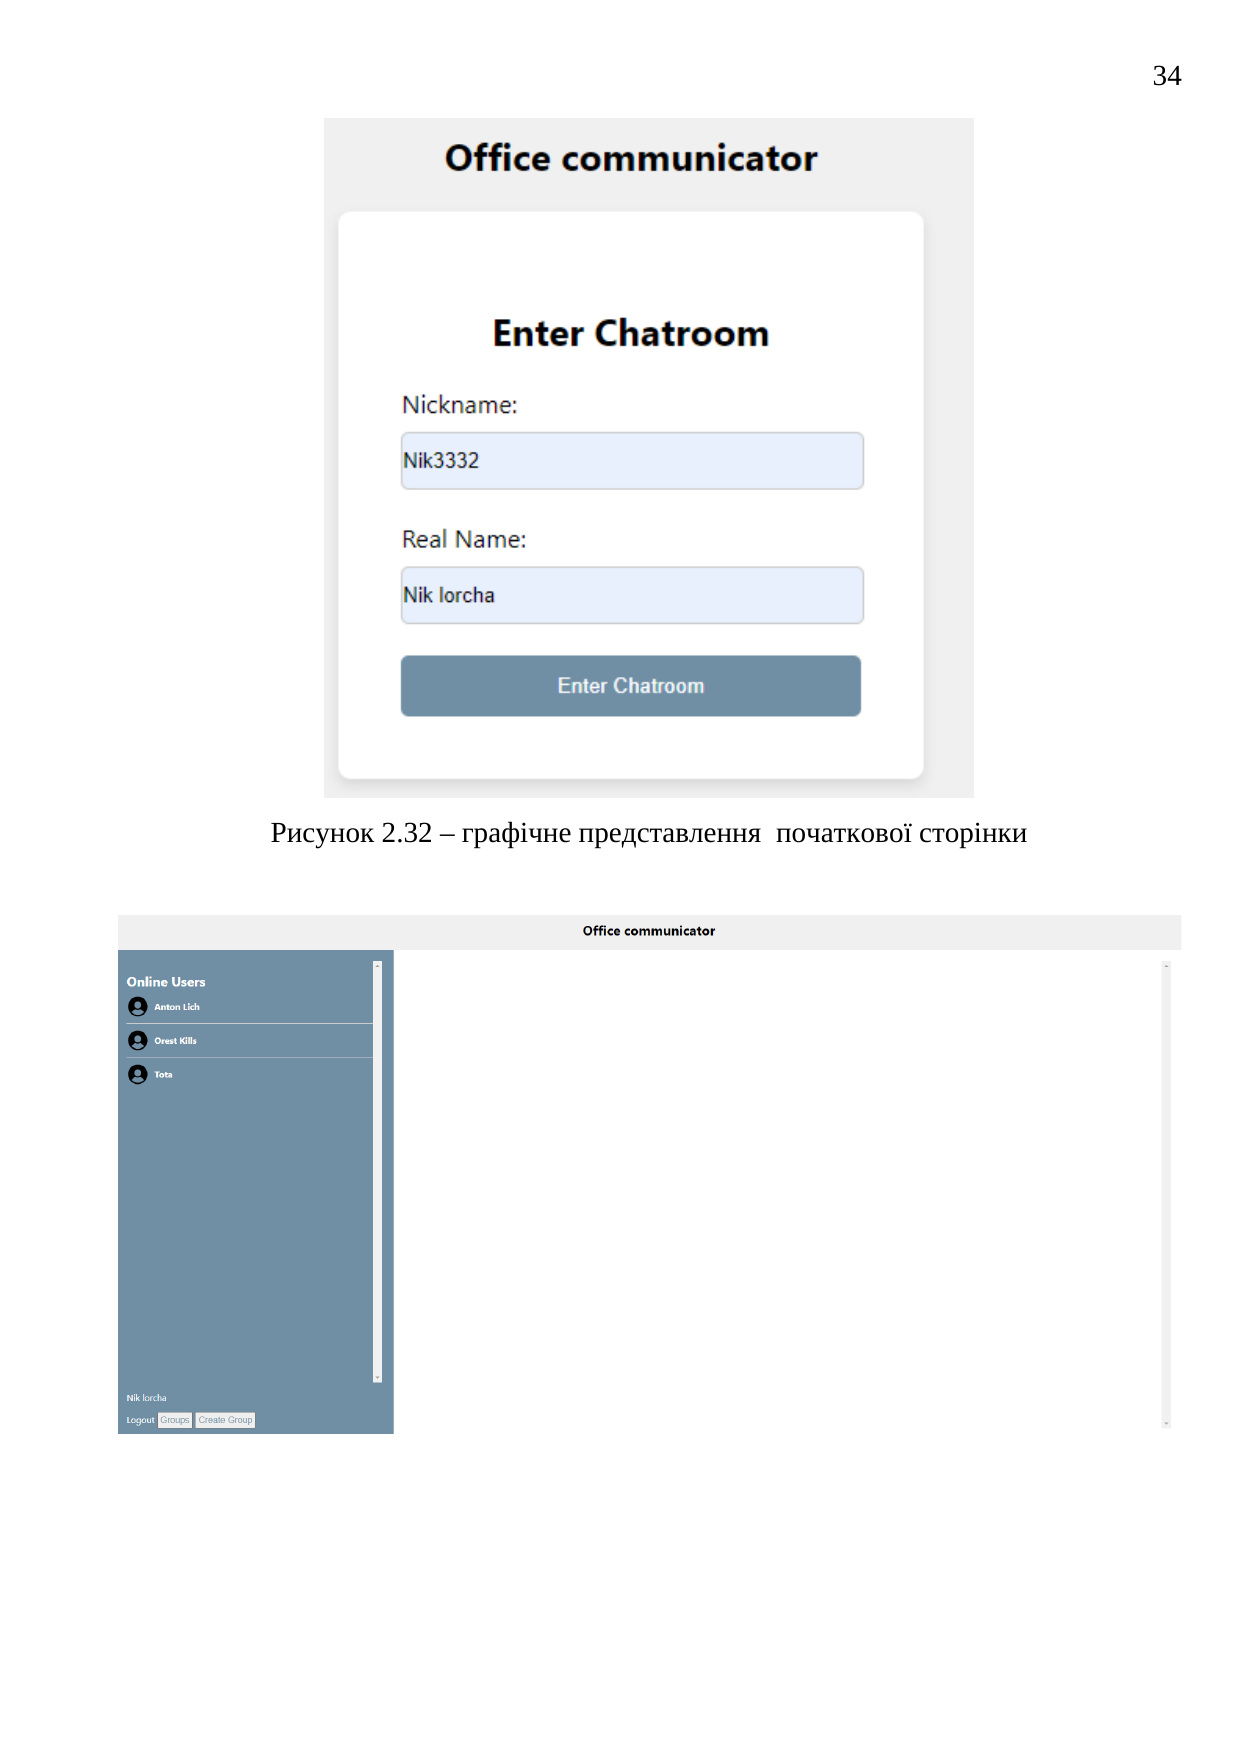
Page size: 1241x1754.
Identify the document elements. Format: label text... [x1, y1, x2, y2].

picture [118, 915, 1182, 1434]
picture [323, 118, 974, 798]
text Рисунок 2.32 – графічне представлення початкової сторінки [197, 815, 1100, 848]
